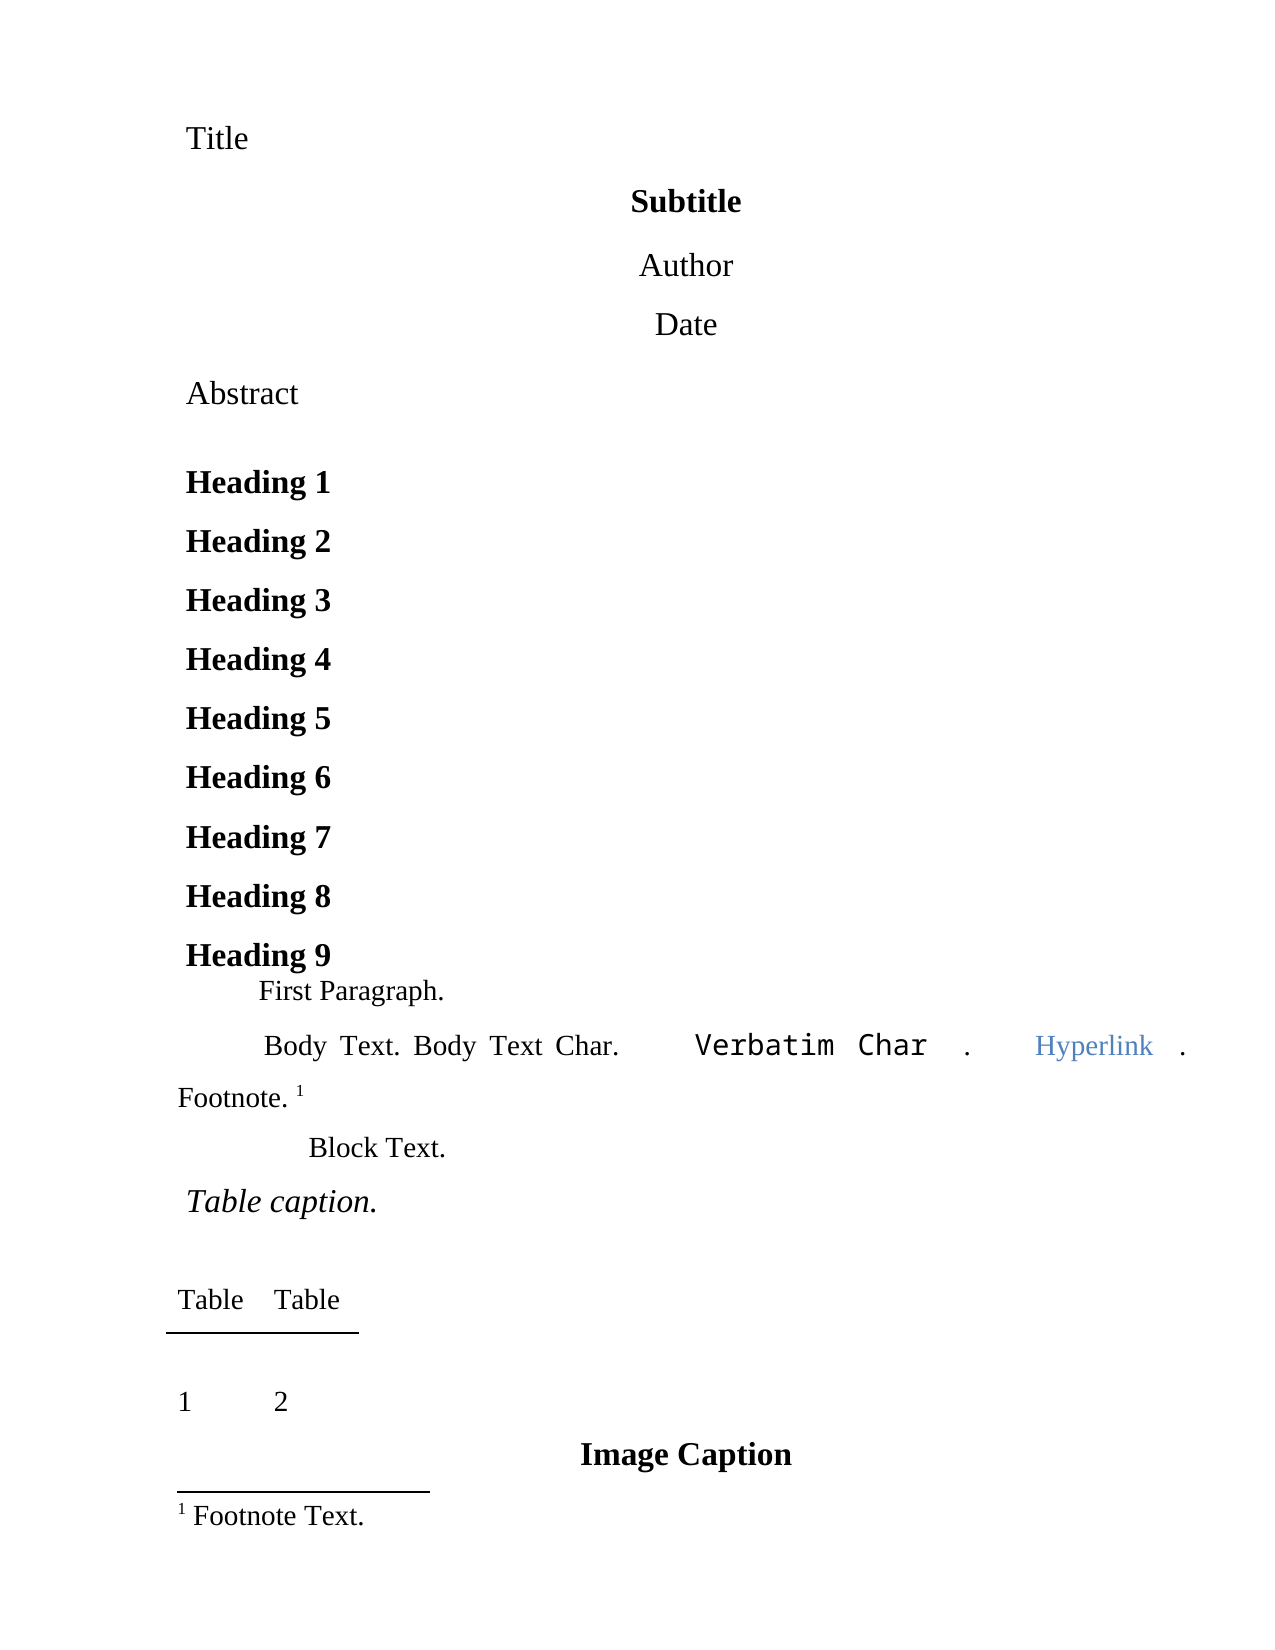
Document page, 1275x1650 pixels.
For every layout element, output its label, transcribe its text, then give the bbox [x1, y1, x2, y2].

subtitle Heading 4 [177, 639, 1186, 678]
table_cell 2 [262, 1334, 358, 1434]
table_cell 1 [166, 1334, 262, 1434]
text Image Caption [177, 1434, 1186, 1473]
subtitle Heading 7 [177, 817, 1186, 855]
text Date [177, 304, 1186, 342]
subtitle Heading 5 [177, 698, 1186, 737]
text Table caption. [177, 1181, 1186, 1219]
text Title [177, 118, 1186, 156]
subtitle Heading 2 [177, 521, 1186, 559]
subtitle Subtitle [177, 181, 1186, 220]
table_header Table [262, 1232, 358, 1332]
subtitle Heading 8 [177, 876, 1186, 914]
text Body Text. Body Text Char. Verbatim Char . Hyperlink . Footnote. [177, 1024, 1186, 1114]
text Author [177, 245, 1186, 283]
subtitle Heading 6 [177, 758, 1186, 796]
subtitle Heading 3 [177, 580, 1186, 618]
subtitle Heading 1 [177, 462, 1186, 500]
text First Paragraph. [177, 973, 1186, 1007]
table_header Table [166, 1232, 262, 1332]
subtitle Heading 9 [177, 935, 1186, 973]
text Block Text. [227, 1131, 1136, 1164]
text Abstract [177, 373, 1186, 412]
